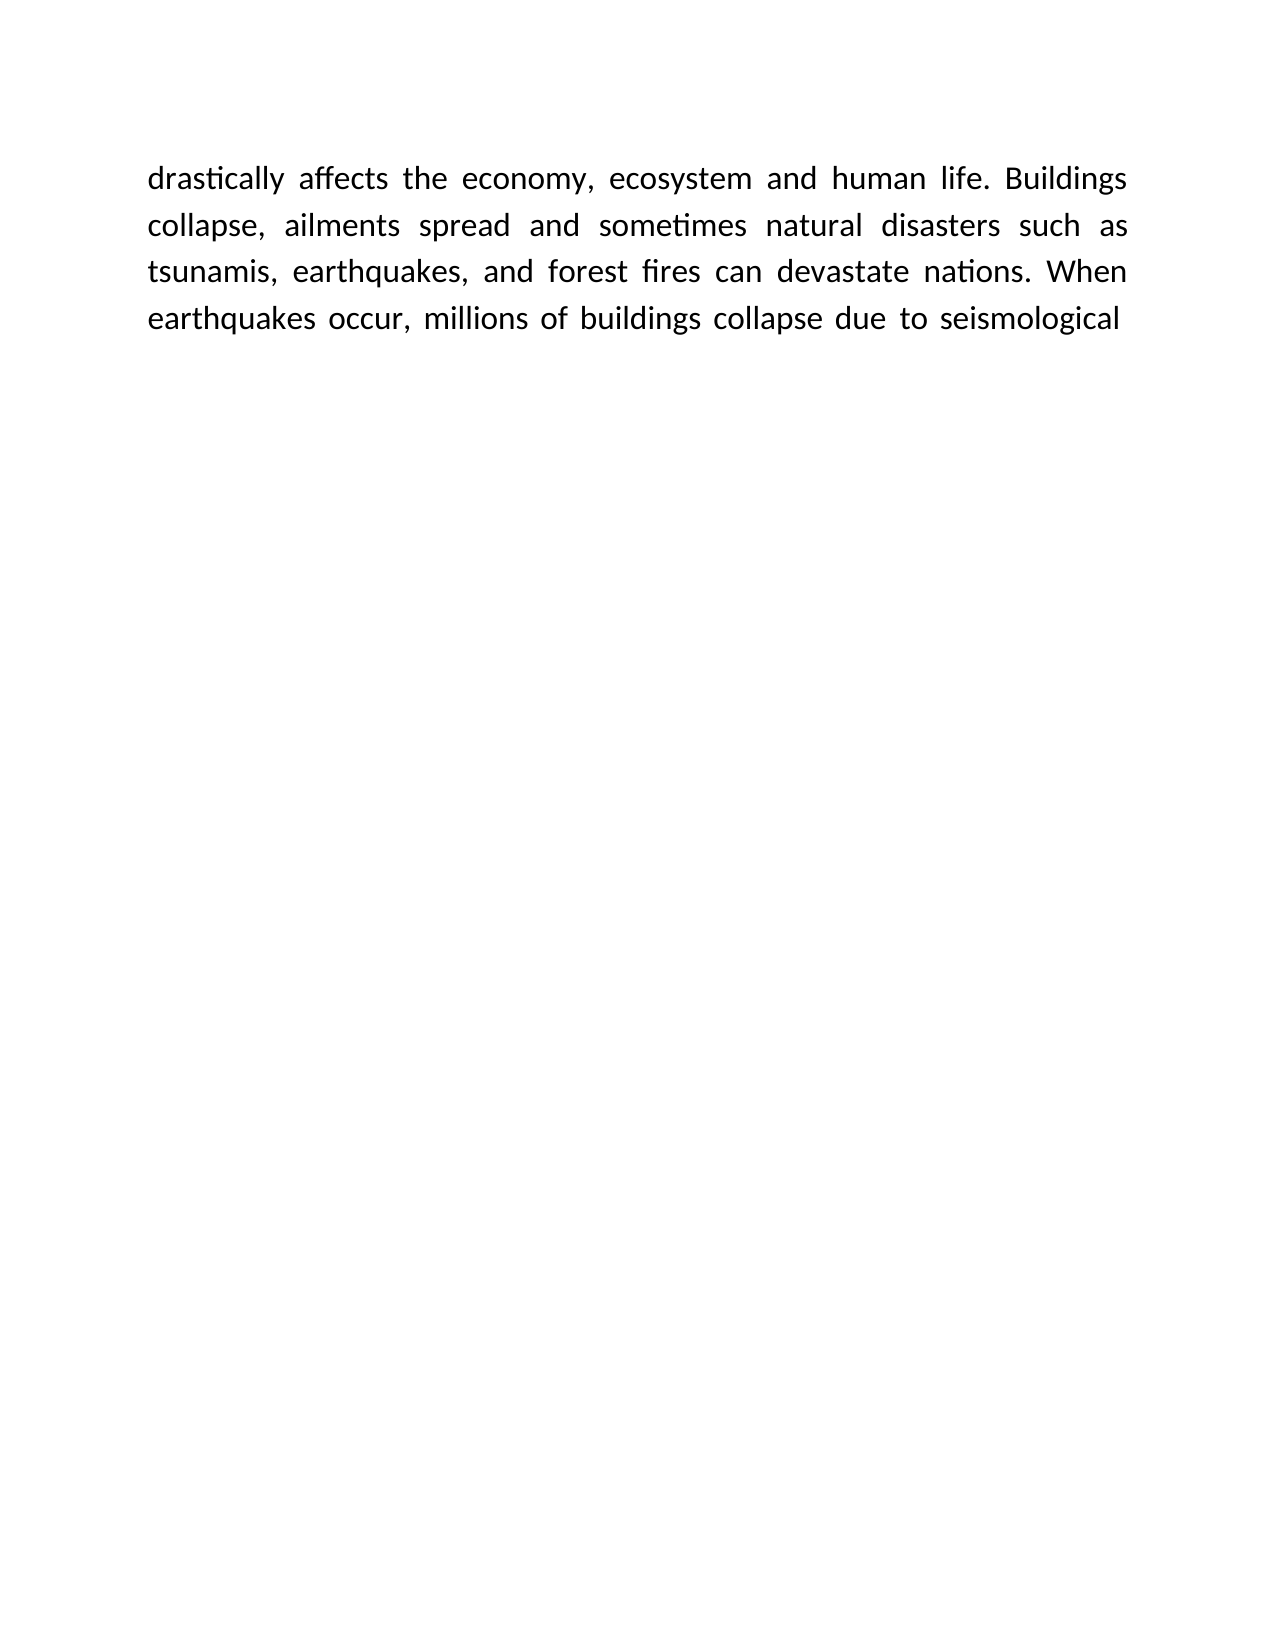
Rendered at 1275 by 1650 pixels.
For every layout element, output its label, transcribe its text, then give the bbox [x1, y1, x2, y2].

text drastically affects the economy, ecosystem and human life. Buildings collapse, ailments spread and sometimes natural disasters such as tsunamis, earthquakes, and forest fires can devastate nations. When earthquakes occur, millions of buildings collapse due to seismological [147, 157, 1129, 338]
